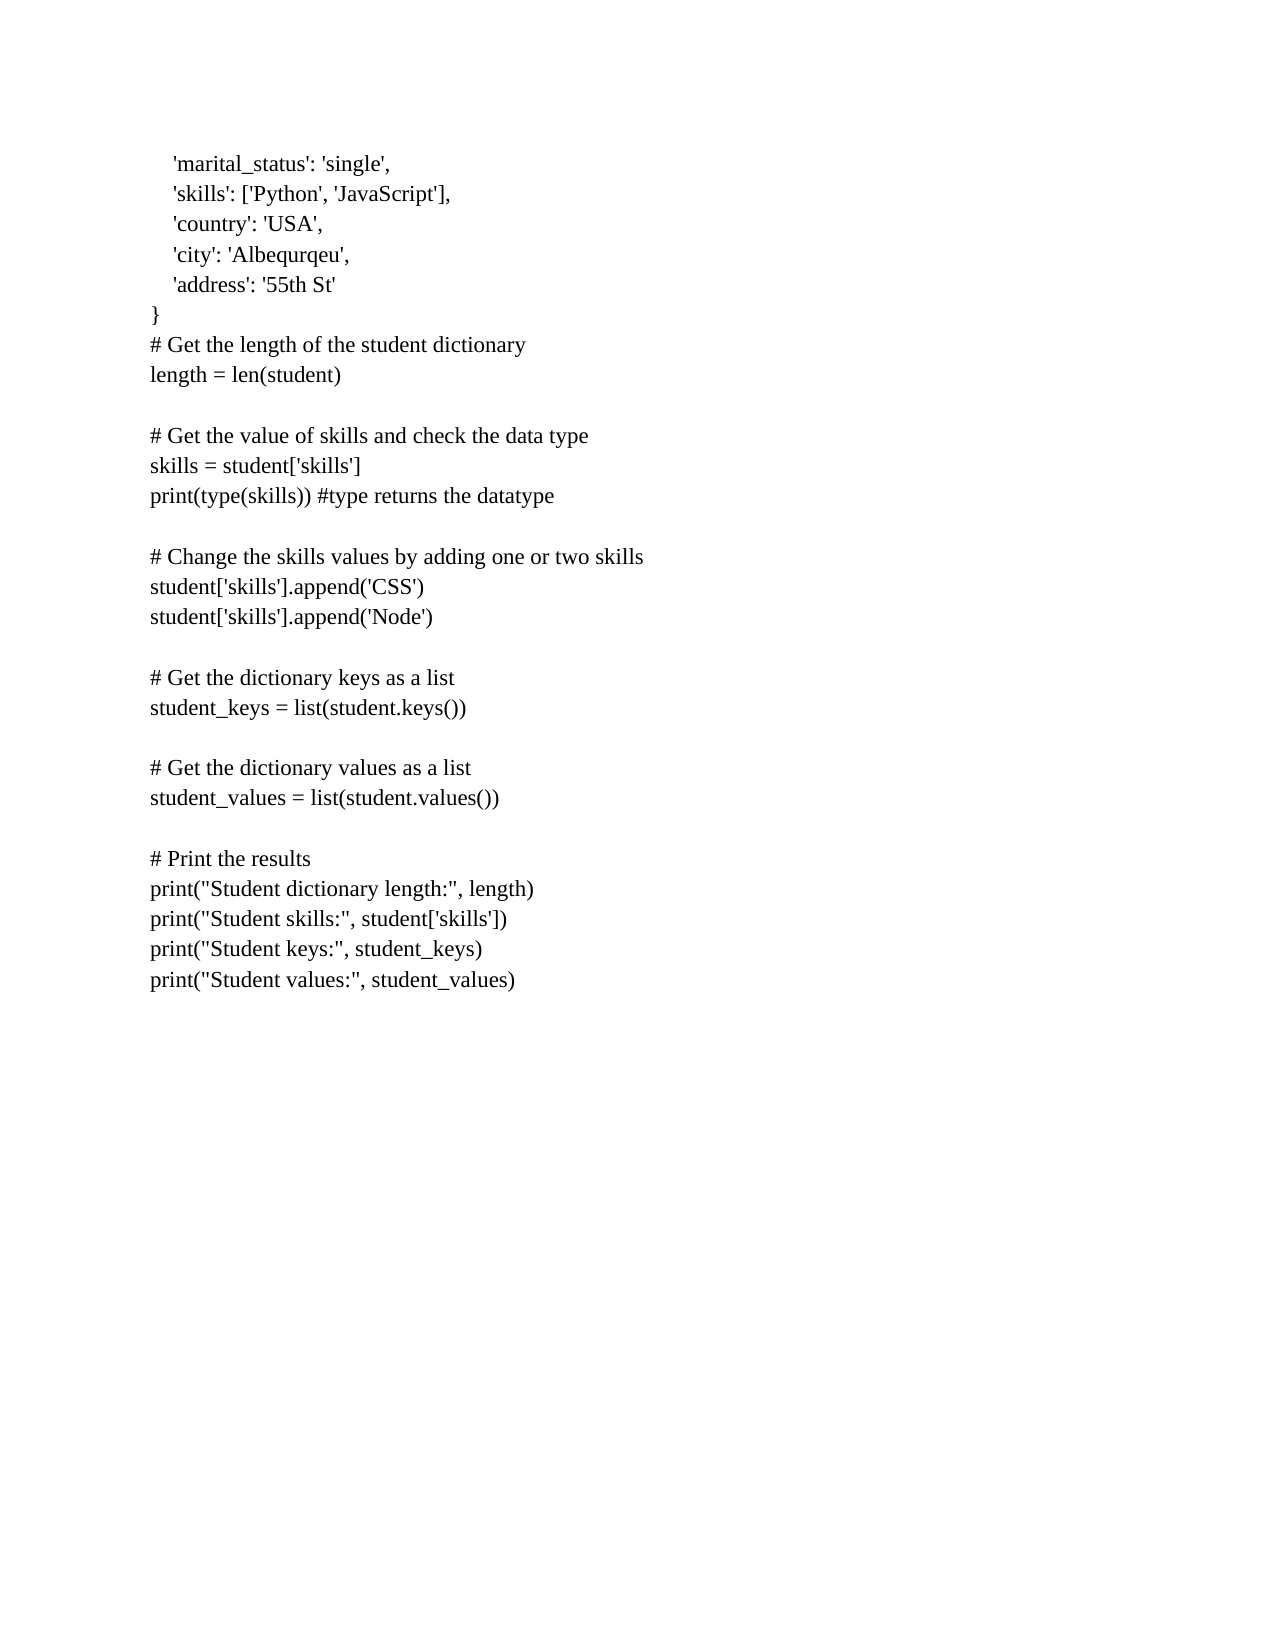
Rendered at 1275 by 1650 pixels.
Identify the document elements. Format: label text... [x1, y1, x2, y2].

text # Change the skills values by adding one or two skills [150, 543, 1125, 569]
text print("Student dictionary length:", length) [150, 875, 1125, 901]
text 'country': 'USA', [150, 210, 1125, 237]
text # Print the results [150, 845, 1125, 871]
text } [150, 301, 1125, 327]
text 'address': '55th St' [150, 271, 1125, 297]
text student_keys = list(student.keys()) [150, 694, 1125, 720]
text # Get the value of skills and check the data type [150, 422, 1125, 448]
text # Get the length of the student dictionary [150, 331, 1125, 358]
text print("Student skills:", student['skills']) [150, 905, 1125, 932]
text print("Student values:", student_values) [150, 966, 1125, 992]
text # Get the dictionary keys as a list [150, 663, 1125, 690]
text 'marital_status': 'single', [150, 150, 1125, 176]
text print("Student keys:", student_keys) [150, 935, 1125, 962]
text length = len(student) [150, 361, 1125, 388]
text 'skills': ['Python', 'JavaScript'], [150, 180, 1125, 207]
text 'city': 'Albequrqeu', [150, 241, 1125, 267]
text student_values = list(student.values()) [150, 784, 1125, 811]
text print(type(skills)) #type returns the datatype [150, 482, 1125, 509]
text student['skills'].append('Node') [150, 603, 1125, 629]
text student['skills'].append('CSS') [150, 573, 1125, 599]
text skills = student['skills'] [150, 452, 1125, 478]
text # Get the dictionary values as a list [150, 754, 1125, 781]
